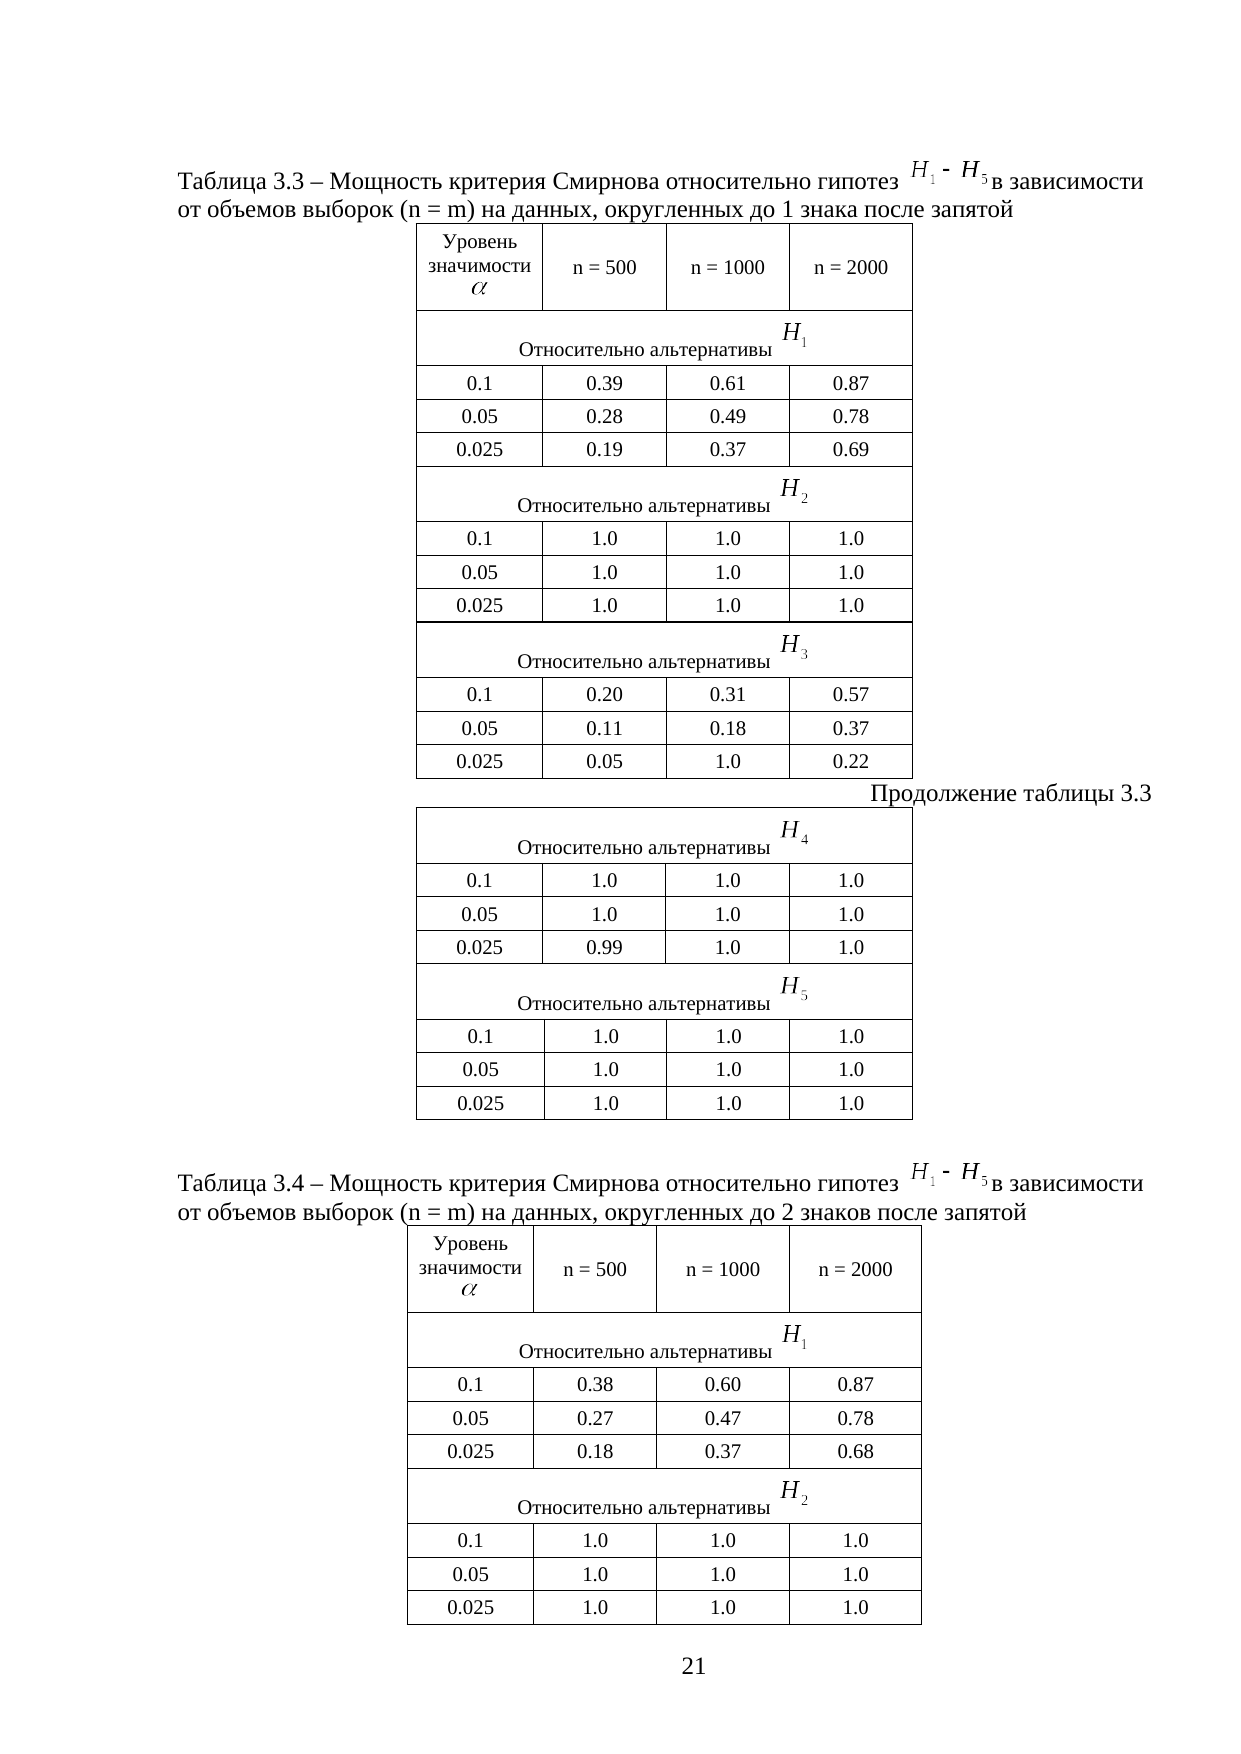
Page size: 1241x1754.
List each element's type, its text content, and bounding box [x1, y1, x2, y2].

table_cell 1.0 [790, 1524, 921, 1557]
table_cell 1.0 [657, 1591, 789, 1623]
table_cell 0.025 [417, 1087, 544, 1119]
table_cell 1.0 [666, 897, 789, 930]
table_cell 0.05 [543, 745, 666, 777]
table_cell 0.05 [408, 1402, 533, 1434]
table_cell 0.11 [543, 712, 666, 744]
table_cell 1.0 [790, 1053, 912, 1086]
table_cell 1.0 [790, 1020, 912, 1052]
table_cell 0.1 [417, 864, 542, 896]
table_header n = 500 [534, 1226, 656, 1312]
table_cell 1.0 [543, 556, 666, 588]
table_cell 0.20 [543, 678, 666, 711]
table_header n = 500 [543, 224, 666, 309]
table_cell 0.05 [417, 400, 542, 432]
table_cell 0.27 [534, 1402, 656, 1434]
table_cell Относительно альтернативы [417, 623, 912, 677]
table_header n = 2000 [790, 1226, 921, 1312]
table_cell 1.0 [667, 1053, 789, 1086]
table_cell 1.0 [790, 1087, 912, 1119]
table_cell 0.69 [790, 433, 912, 466]
table_cell 1.0 [667, 745, 789, 777]
table_cell 0.05 [417, 712, 542, 744]
table_cell 1.0 [657, 1558, 789, 1590]
table_cell 0.39 [543, 366, 666, 399]
table_cell 1.0 [790, 931, 912, 963]
table_cell Относительно альтернативы [417, 311, 912, 365]
table_header Уровень значимости [417, 224, 542, 309]
table_cell 1.0 [657, 1524, 789, 1557]
table_cell Относительно альтернативы [408, 1469, 921, 1523]
table_cell Относительно альтернативы [417, 964, 912, 1019]
table_header n = 2000 [790, 224, 912, 309]
table_cell 0.1 [408, 1368, 533, 1401]
table_cell 1.0 [790, 522, 912, 554]
table_header n = 1000 [667, 224, 789, 309]
table_cell 0.37 [790, 712, 912, 744]
table_cell 0.05 [408, 1558, 533, 1590]
table_cell 0.05 [417, 556, 542, 588]
table_cell 0.60 [657, 1368, 789, 1401]
table_cell 0.025 [408, 1435, 533, 1467]
table_cell 0.68 [790, 1435, 921, 1467]
table_cell 1.0 [667, 556, 789, 588]
table_cell 1.0 [790, 897, 912, 930]
table_cell 0.57 [790, 678, 912, 711]
table_cell 0.78 [790, 1402, 921, 1434]
table_cell 0.87 [790, 366, 912, 399]
table_cell 1.0 [534, 1524, 656, 1557]
table_cell 1.0 [545, 1087, 666, 1119]
table_cell 1.0 [543, 897, 665, 930]
table_cell 0.37 [657, 1435, 789, 1467]
table_cell 1.0 [790, 556, 912, 588]
table_cell 0.28 [543, 400, 666, 432]
table_cell 1.0 [790, 1591, 921, 1623]
table_cell 1.0 [666, 864, 789, 896]
table_cell 1.0 [790, 589, 912, 621]
table_cell 0.87 [790, 1368, 921, 1401]
table_cell 0.025 [417, 589, 542, 621]
table_cell 0.1 [417, 522, 542, 554]
table_cell 0.05 [417, 897, 542, 930]
table_header Относительно альтернативы [417, 808, 912, 863]
table_header Уровень значимости [408, 1226, 533, 1312]
table_cell 0.1 [417, 678, 542, 711]
table_cell 0.38 [534, 1368, 656, 1401]
table_cell 0.31 [667, 678, 789, 711]
table_cell 1.0 [543, 864, 665, 896]
text Таблица 3.4 – Мощность критерия Смирнова относительно гипотез в зависимости от объемов выборок (n = m) на данных, округленных до 2 знаков после запятой [177, 1154, 1152, 1225]
table_cell Относительно альтернативы [408, 1313, 921, 1367]
table_cell Относительно альтернативы [417, 467, 912, 521]
table_cell 0.49 [667, 400, 789, 432]
table_cell 0.025 [417, 745, 542, 777]
text Таблица 3.3 – Мощность критерия Смирнова относительно гипотез в зависимости от объемов выборок (n = m) на данных, округленных до 1 знака после запятой [177, 152, 1152, 223]
table_cell 1.0 [666, 931, 789, 963]
table_cell 0.22 [790, 745, 912, 777]
table_cell 0.37 [667, 433, 789, 466]
table_cell 0.78 [790, 400, 912, 432]
table_cell 1.0 [543, 522, 666, 554]
table_cell 1.0 [545, 1053, 666, 1086]
table_cell 1.0 [545, 1020, 666, 1052]
table_cell 0.19 [543, 433, 666, 466]
table_cell 1.0 [667, 522, 789, 554]
table_cell 1.0 [790, 864, 912, 896]
table_cell 0.1 [417, 366, 542, 399]
table_cell 0.025 [408, 1591, 533, 1623]
table_cell 0.1 [408, 1524, 533, 1557]
text Продолжение таблицы 3.3 [177, 778, 1152, 807]
table_cell 1.0 [534, 1591, 656, 1623]
table_cell 0.18 [534, 1435, 656, 1467]
table_cell 1.0 [790, 1558, 921, 1590]
table_cell 1.0 [543, 589, 666, 621]
table_cell 1.0 [667, 1020, 789, 1052]
table_cell 0.1 [417, 1020, 544, 1052]
table_cell 1.0 [667, 1087, 789, 1119]
table_header n = 1000 [657, 1226, 789, 1312]
table_cell 0.05 [417, 1053, 544, 1086]
table_cell 0.18 [667, 712, 789, 744]
table_cell 1.0 [534, 1558, 656, 1590]
table_cell 1.0 [667, 589, 789, 621]
table_cell 0.61 [667, 366, 789, 399]
table_cell 0.99 [543, 931, 665, 963]
table_cell 0.47 [657, 1402, 789, 1434]
table_cell 0.025 [417, 931, 542, 963]
table_cell 0.025 [417, 433, 542, 466]
